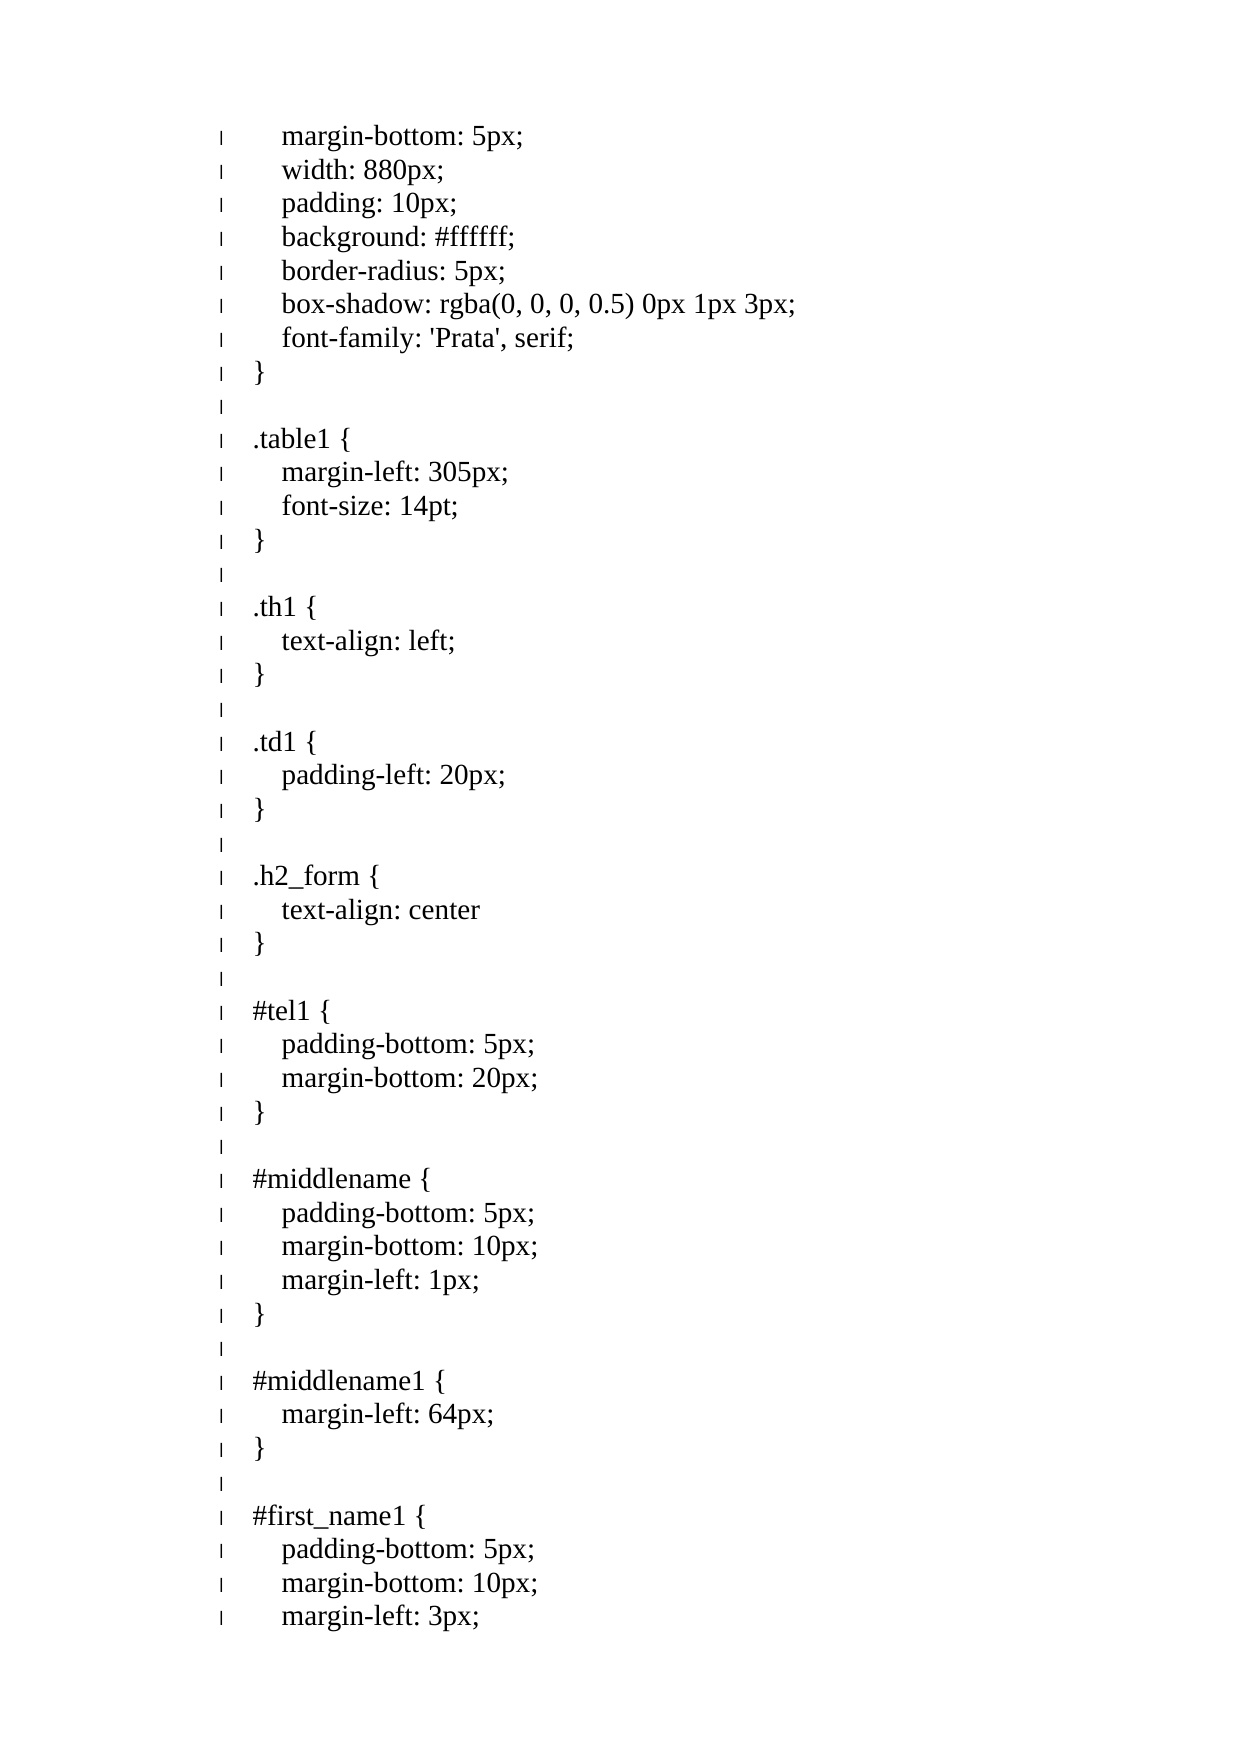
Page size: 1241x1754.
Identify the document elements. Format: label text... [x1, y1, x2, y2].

list #first_name1 { [215, 1498, 1152, 1531]
list text-align: left; [215, 623, 1152, 656]
list border-radius: 5px; [215, 253, 1152, 286]
list #middlename1 { [215, 1363, 1152, 1397]
list .table1 { [215, 421, 1152, 454]
list text-align: center [215, 892, 1152, 926]
list padding-bottom: 5px; [215, 1195, 1152, 1228]
list } [215, 522, 1152, 556]
list padding-left: 20px; [215, 757, 1152, 791]
list margin-bottom: 5px; [215, 118, 1152, 152]
list padding-bottom: 5px; [215, 1531, 1152, 1565]
list font-size: 14pt; [215, 488, 1152, 522]
list margin-left: 1px; [215, 1262, 1152, 1296]
list margin-left: 3px; [215, 1598, 1152, 1632]
list } [215, 1296, 1152, 1329]
list margin-left: 305px; [215, 454, 1152, 488]
list margin-bottom: 20px; [215, 1060, 1152, 1094]
list padding: 10px; [215, 185, 1152, 219]
list .th1 { [215, 589, 1152, 623]
list #middlename { [215, 1161, 1152, 1195]
list margin-bottom: 10px; [215, 1228, 1152, 1262]
list background: #ffffff; [215, 219, 1152, 253]
list } [215, 926, 1152, 959]
list } [215, 791, 1152, 825]
list margin-bottom: 10px; [215, 1565, 1152, 1598]
list } [215, 1094, 1152, 1127]
list .td1 { [215, 724, 1152, 757]
list } [215, 354, 1152, 387]
list font-family: 'Prata', serif; [215, 320, 1152, 354]
list .h2_form { [215, 858, 1152, 892]
list width: 880px; [215, 152, 1152, 185]
list } [215, 1430, 1152, 1464]
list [215, 286, 1152, 320]
list } [215, 656, 1152, 690]
list padding-bottom: 5px; [215, 1027, 1152, 1060]
list margin-left: 64px; [215, 1397, 1152, 1430]
list #tel1 { [215, 993, 1152, 1027]
